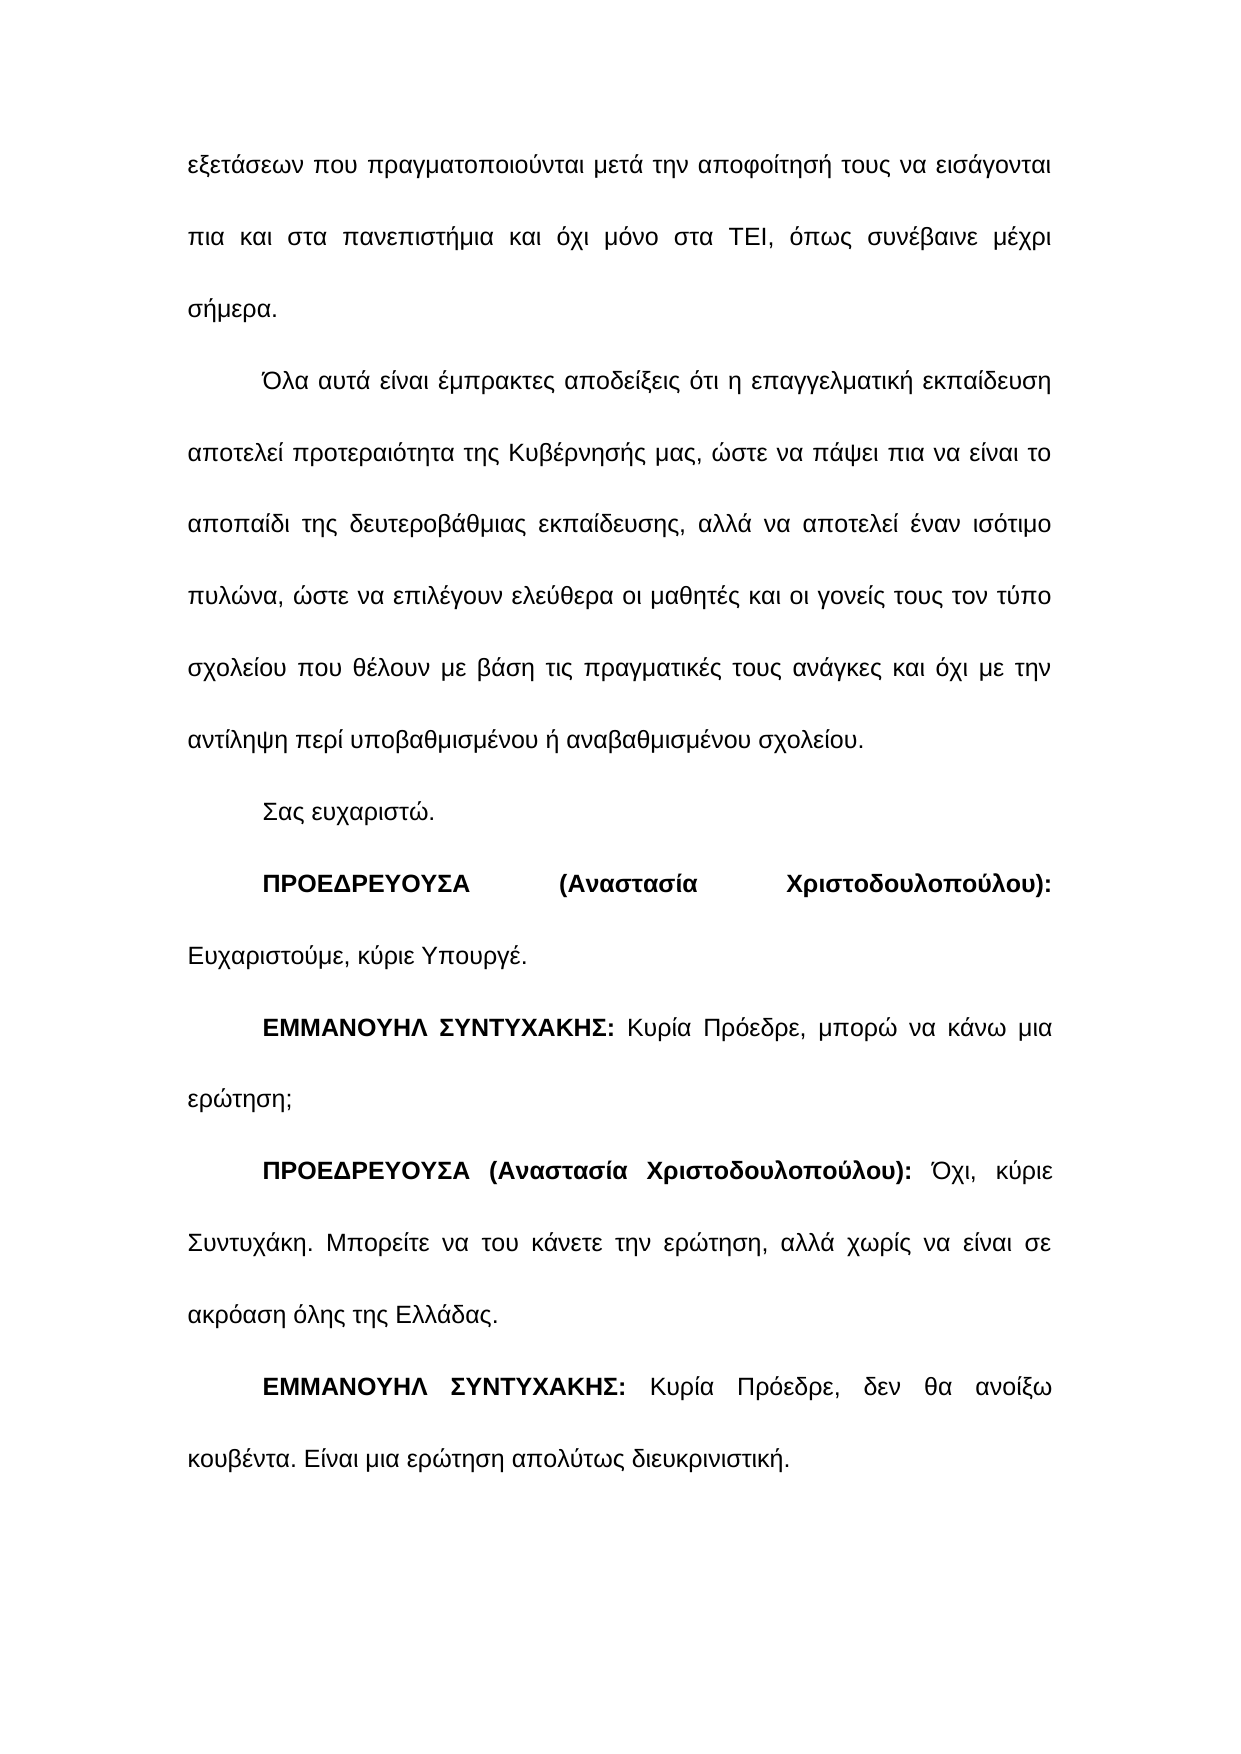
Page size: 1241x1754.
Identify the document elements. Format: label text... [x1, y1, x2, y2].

text ΕΜΜΑΝΟΥΗΛ ΣΥΝΤΥΧΑΚΗΣ: Κυρία Πρόεδρε, δεν θα ανοίξω κουβέντα. Είναι μια ερώτηση απολύτως διευκρινιστική. [187, 1372, 1053, 1472]
text ΕΜΜΑΝΟΥΗΛ ΣΥΝΤΥΧΑΚΗΣ: Κυρία Πρόεδρε, μπορώ να κάνω μια ερώτηση; [187, 1012, 1053, 1113]
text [187, 150, 1053, 322]
text Σας ευχαριστώ. [187, 797, 1053, 826]
text ΠΡΟΕΔΡΕΥΟΥΣΑ (Αναστασία Χριστοδουλοπούλου): Ευχαριστούμε, κύριε Υπουργέ. [187, 869, 1053, 969]
text ΠΡΟΕΔΡΕΥΟΥΣΑ (Αναστασία Χριστοδουλοπούλου): Όχι, κύριε Συντυχάκη. Μπορείτε να του κάνετε την ερώτηση, αλλά χωρίς να είναι σε ακρόαση όλης της Ελλάδας. [187, 1156, 1053, 1329]
text Όλα αυτά είναι έμπρακτες αποδείξεις ότι η επαγγελματική εκπαίδευση αποτελεί προτεραιότητα της Κυβέρνησής μας, ώστε να πάψει πια να είναι το αποπαίδι της δευτεροβάθμιας εκπαίδευσης, αλλά να αποτελεί έναν ισότιμο πυλώνα, ώστε να επιλέγουν ελεύθερα οι μαθητές και οι γονείς τους τον τύπο σχολείου που θέλουν με βάση τις πραγματικές τους ανάγκες και όχι με την αντίληψη περί υποβαθμισμένου ή αναβαθμισμένου σχολείου. [187, 366, 1053, 754]
